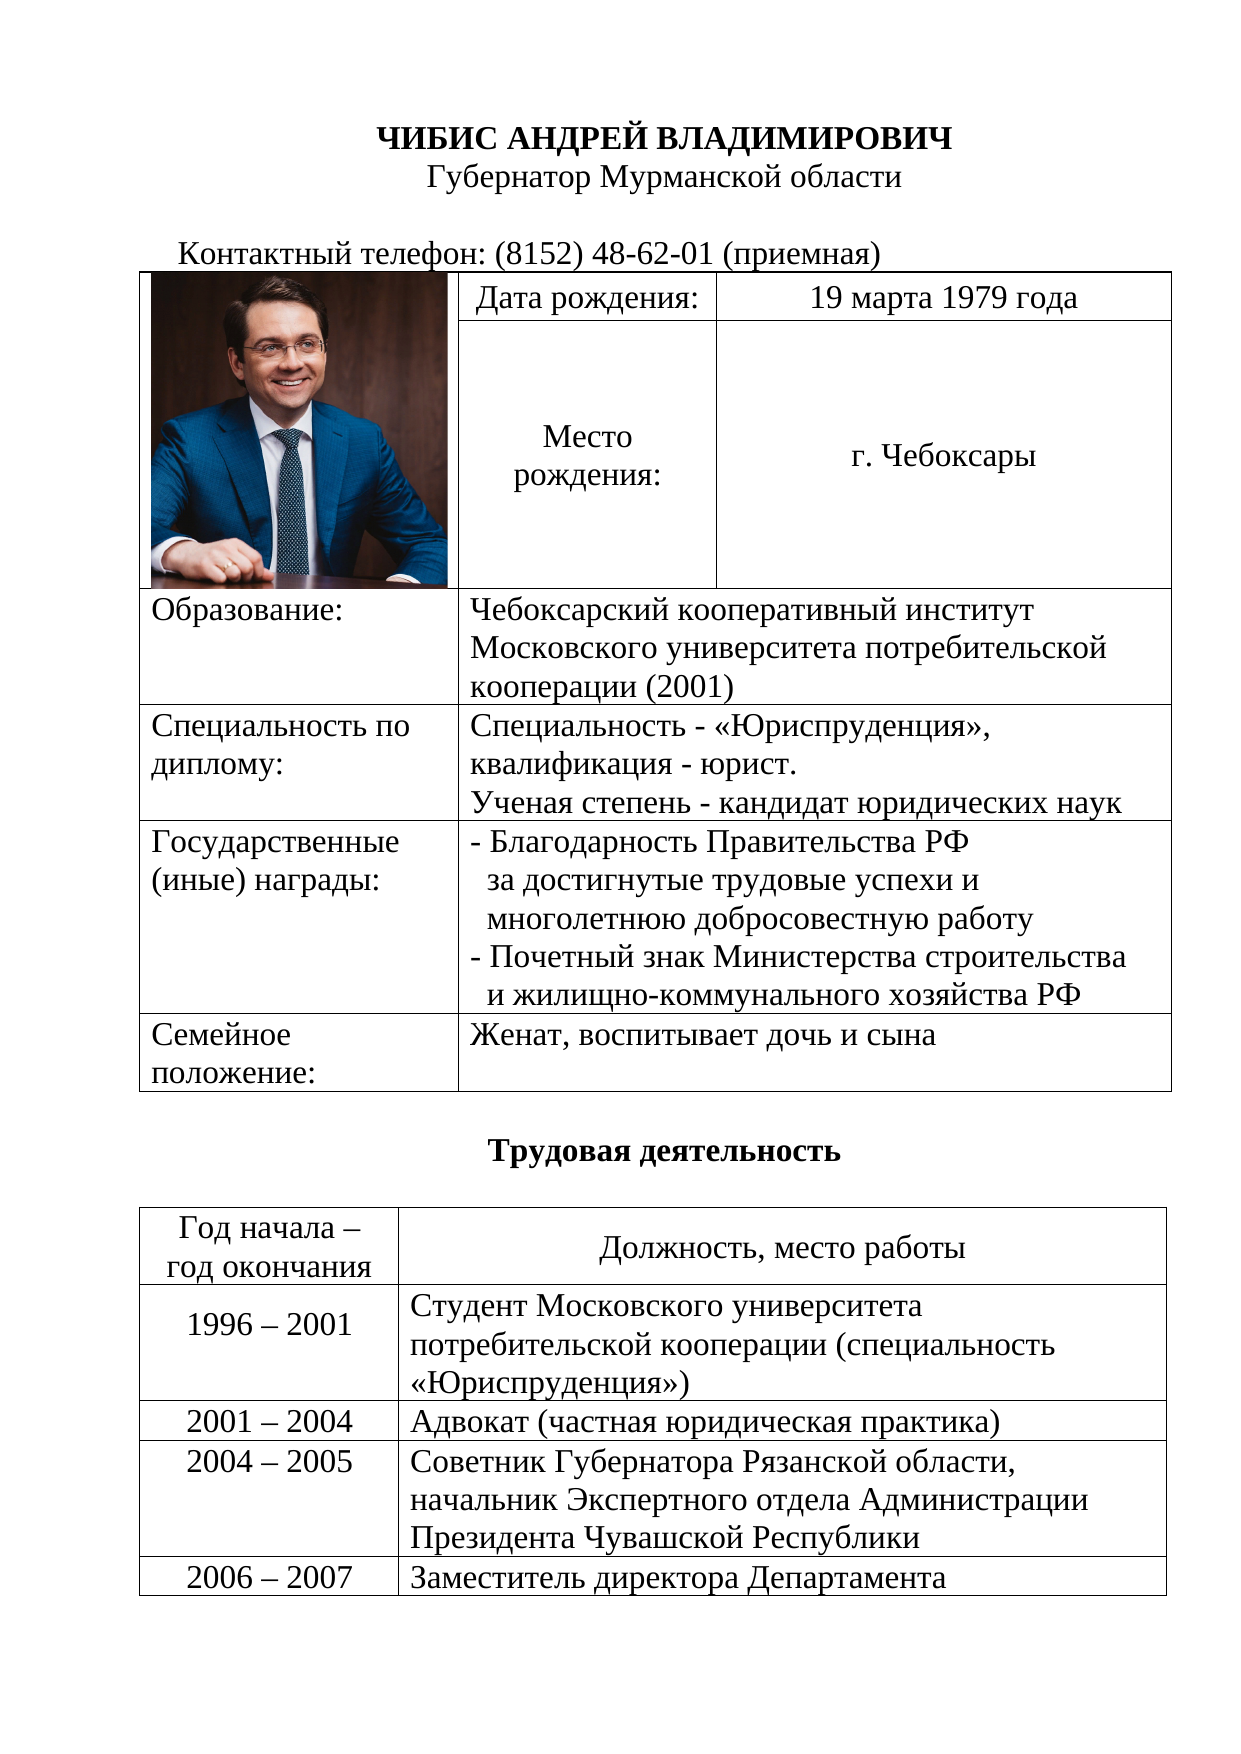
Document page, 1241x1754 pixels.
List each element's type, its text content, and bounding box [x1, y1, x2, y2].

text Трудовая деятельность [177, 1130, 1152, 1168]
table_cell Чебоксарский кооперативный институт Московского университета потребительской кооперации (2001) [459, 589, 1171, 704]
table_cell Специальность - «Юриспруденция», квалификация - юрист. Ученая степень - кандидат юридических наук [459, 705, 1171, 820]
table_header Дата рождения: [459, 273, 716, 320]
table_header [448, 273, 458, 588]
table_cell г. Чебоксары [717, 321, 1171, 588]
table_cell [399, 1557, 1166, 1595]
table_cell 1996 – 2001 [140, 1285, 398, 1400]
table_cell - Благодарность Правительства РФ за достигнутые трудовые успехи и многолетнюю добросовестную работу - Почетный знак Министерства строительства и жилищно-коммунального хозяйства РФ [459, 821, 1171, 1013]
table_cell Семейное положение: [140, 1014, 458, 1091]
table_cell Женат, воспитывает дочь и сына [459, 1014, 1171, 1091]
table_cell Место рождения: [459, 321, 716, 588]
picture [151, 272, 448, 589]
table_header Год начала – год окончания [140, 1208, 398, 1284]
table_cell 2001 – 2004 [140, 1401, 398, 1440]
table_cell Образование: [140, 589, 458, 704]
table_header Должность, место работы [399, 1208, 1166, 1284]
table_cell Специальность по диплому: [140, 705, 458, 820]
table_cell Адвокат (частная юридическая практика) [399, 1401, 1166, 1440]
table_cell Советник Губернатора Рязанской области, начальник Экспертного отдела Администрации Президента Чувашской Республики [399, 1441, 1166, 1556]
table_cell Государственные (иные) награды: [140, 821, 458, 1013]
table_cell Студент Московского университета потребительской кооперации (специальность «Юриспруденция») [399, 1285, 1166, 1400]
table_header 19 марта 1979 года [717, 273, 1171, 320]
table_cell 2004 – 2005 [140, 1441, 398, 1556]
text Губернатор Мурманской области [177, 156, 1152, 195]
table_header [140, 273, 151, 588]
text ЧИБИС АНДРЕЙ ВЛАДИМИРОВИЧ [177, 118, 1152, 156]
table_cell 2006 – 2007 [140, 1557, 398, 1595]
text Контактный телефон: (8152) 48-62-01 (приемная) [177, 233, 1152, 271]
